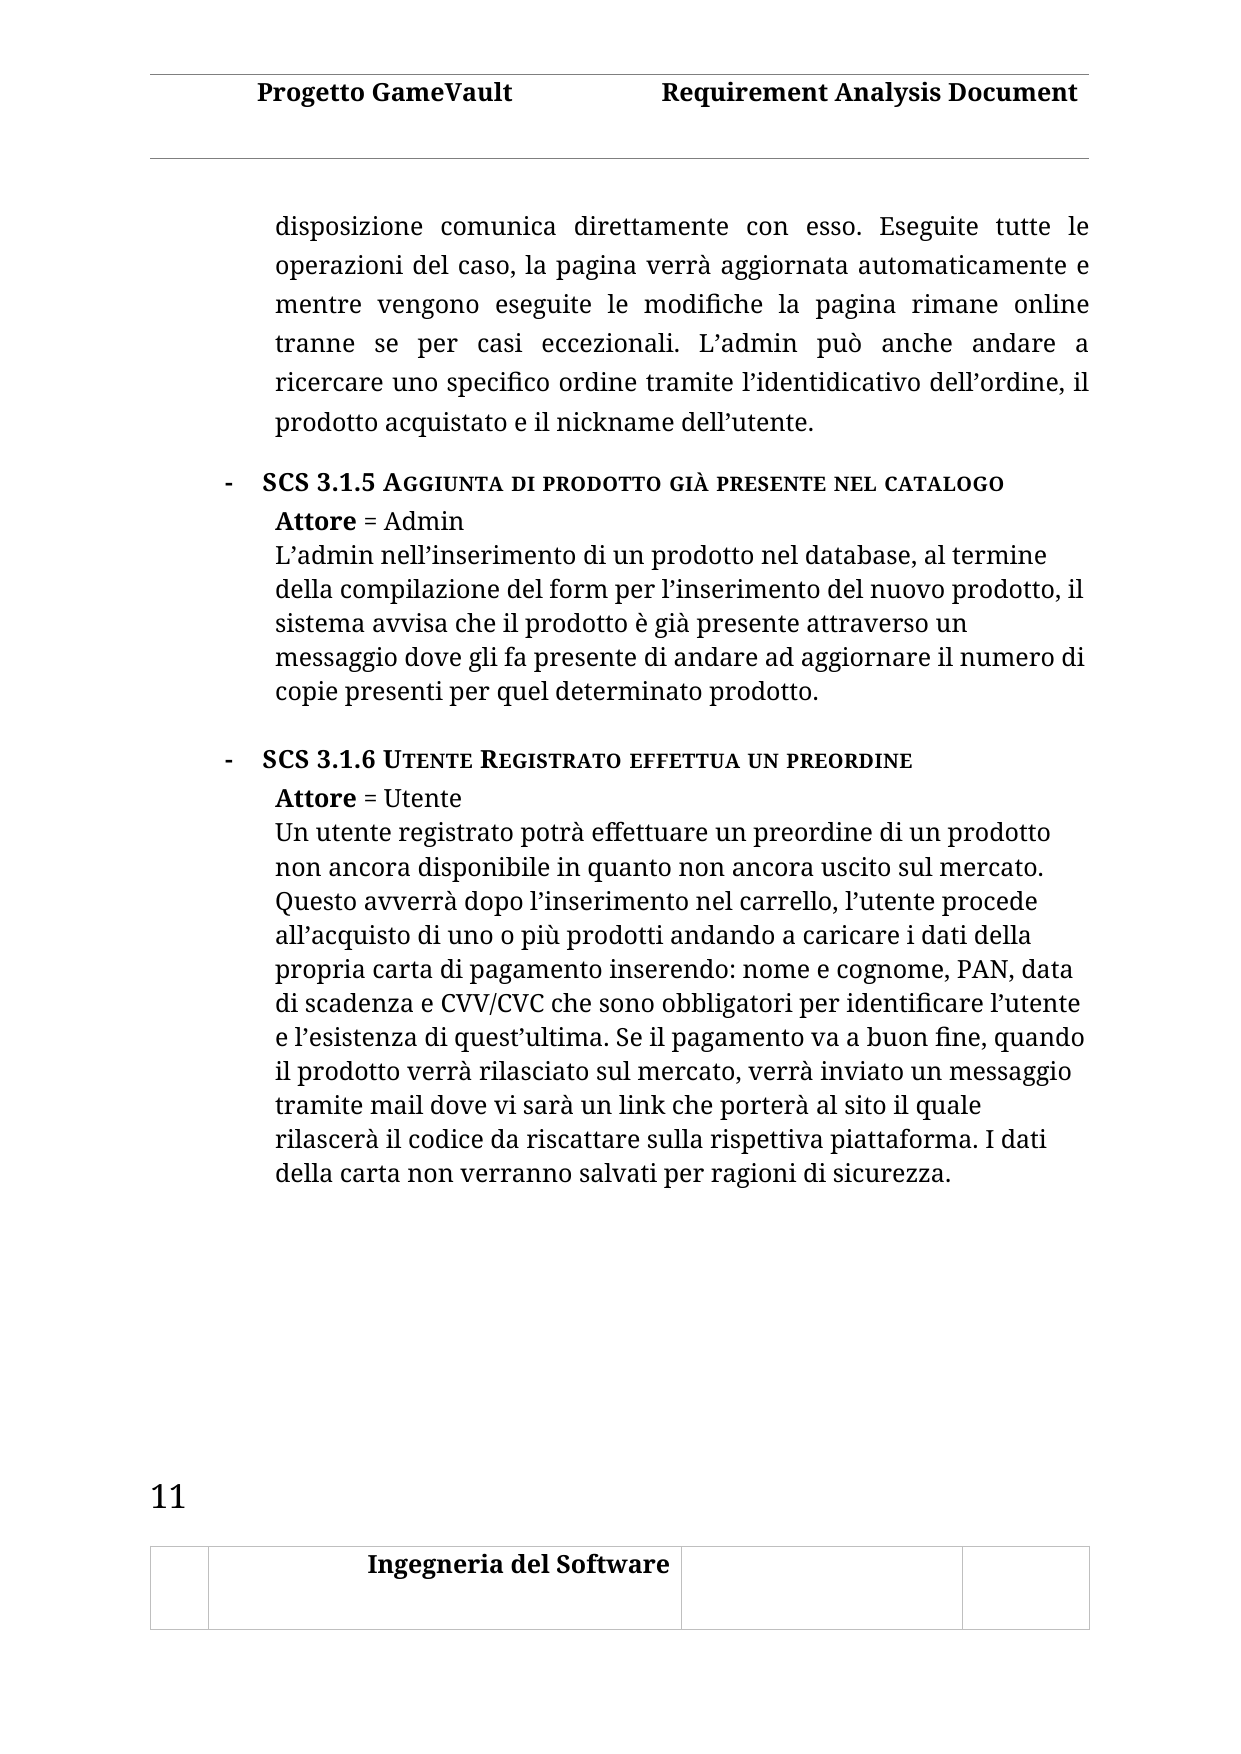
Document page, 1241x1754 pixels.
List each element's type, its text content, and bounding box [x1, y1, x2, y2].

text L’admin nell’inserimento di un prodotto nel database, al termine della compilazione del form per l’inserimento del nuovo prodotto, il sistema avvisa che il prodotto è già presente attraverso un messaggio dove gli fa presente di andare ad aggiornare il numero di copie presenti per quel determinato prodotto. [275, 537, 1090, 708]
subtitle SCS 3.1.5 Aggiunta di prodotto già presente nel catalogo [225, 464, 1090, 498]
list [275, 208, 1090, 438]
text Attore = Utente [275, 781, 1090, 815]
text Un utente registrato potrà effettuare un preordine di un prodotto non ancora disponibile in quanto non ancora uscito sul mercato. Questo avverrà dopo l’inserimento nel carrello, l’utente procede all’acquisto di uno o più prodotti andando a caricare i dati della propria carta di pagamento inserendo: nome e cognome, PAN, data di scadenza e CVV/CVC che sono obbligatori per identificare l’utente e l’esistenza di quest’ultima. Se il pagamento va a buon fine, quando il prodotto verrà rilasciato sul mercato, verrà inviato un messaggio tramite mail dove vi sarà un link che porterà al sito il quale rilascerà il codice da riscattare sulla rispettiva piattaforma. I dati della carta non verranno salvati per ragioni di sicurezza. [275, 815, 1090, 1190]
subtitle SCS 3.1.6 Utente Registrato effettua un preordine [225, 742, 1090, 776]
text Attore = Admin [275, 503, 1090, 537]
